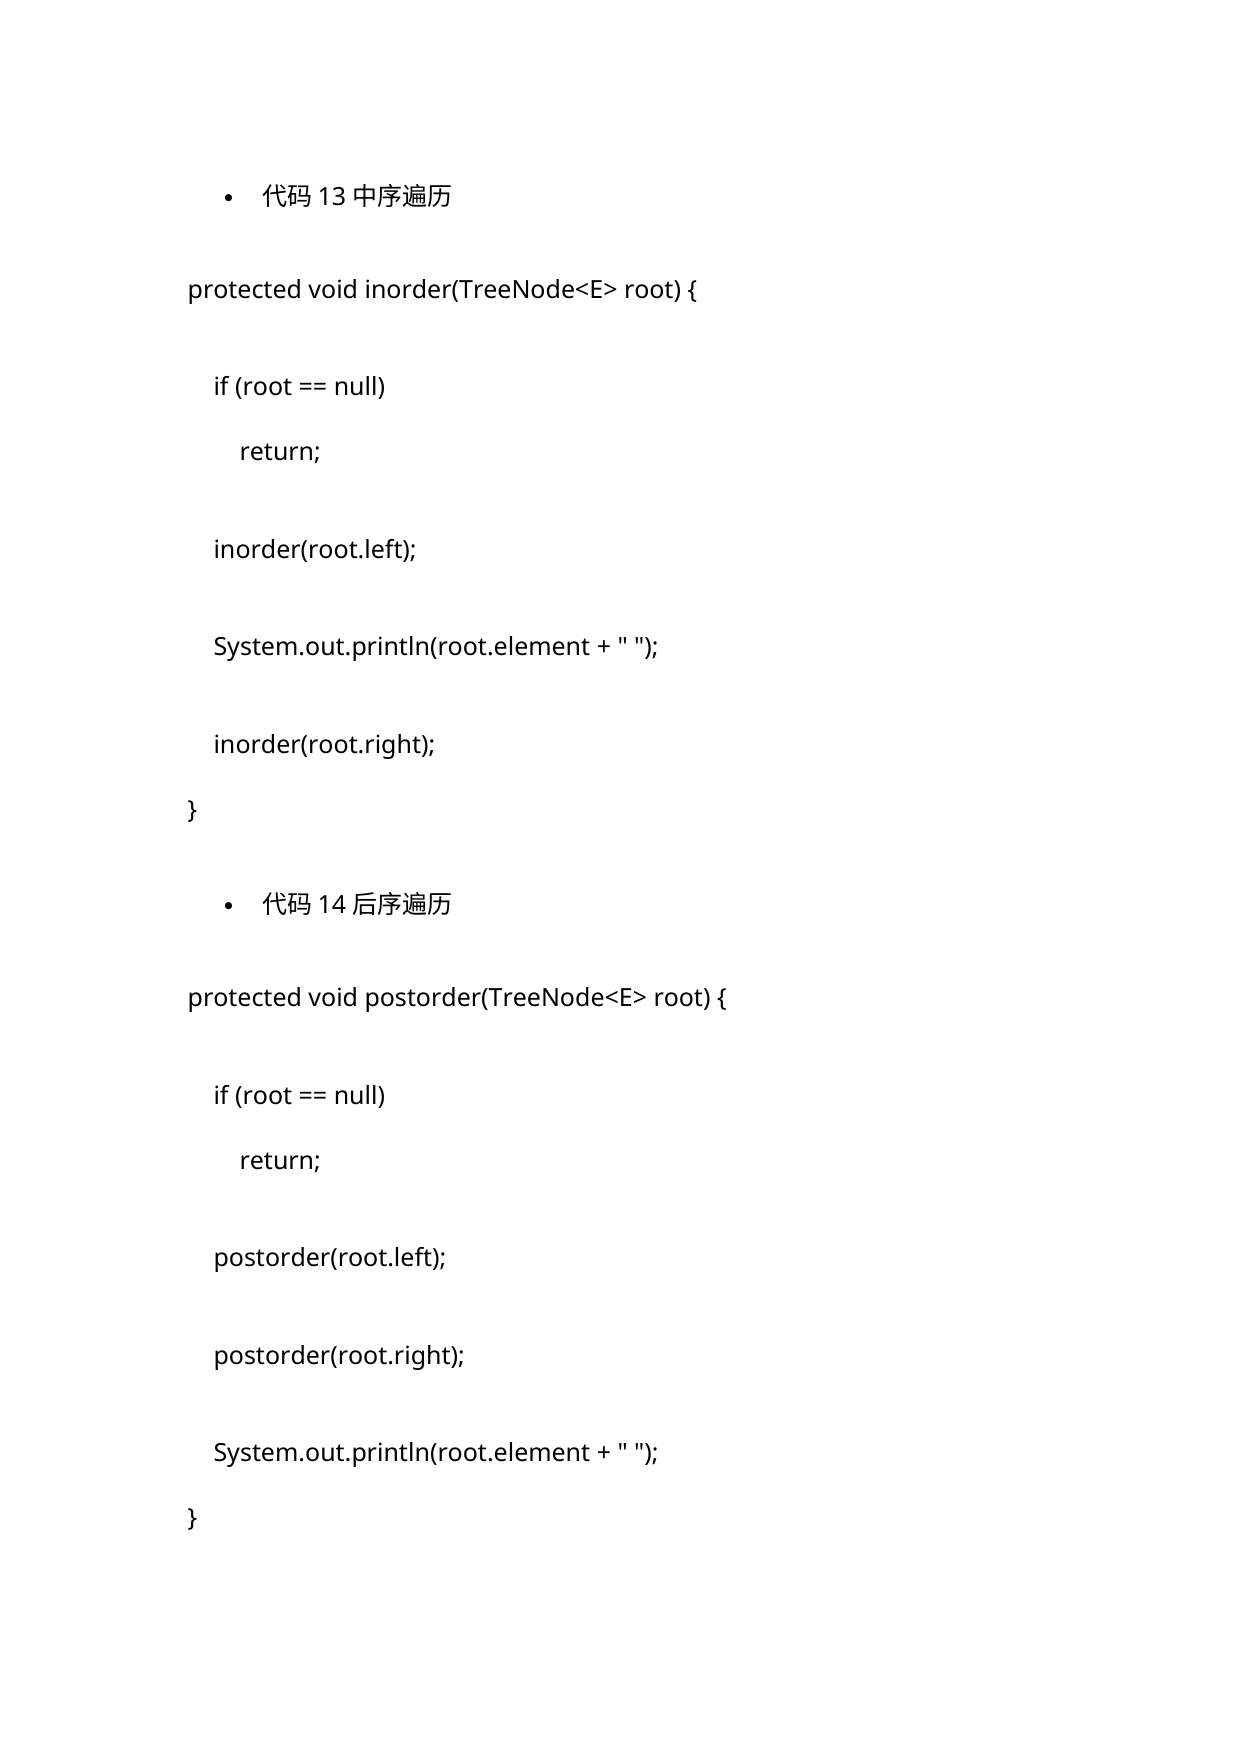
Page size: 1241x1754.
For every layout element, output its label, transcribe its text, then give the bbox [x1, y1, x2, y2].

text postorder(root.right); [187, 1322, 1053, 1387]
list 代码14 后序遍历 [225, 870, 1053, 935]
text if (root == null) [187, 354, 1053, 419]
text protected void inorder(TreeNode<E> root) { [187, 256, 1053, 321]
text System.out.println(root.element + " "); [187, 1419, 1053, 1484]
text return; [187, 419, 1053, 484]
list 代码13 中序遍历 [225, 162, 1053, 227]
text return; [187, 1127, 1053, 1192]
text } [187, 776, 1053, 841]
text postorder(root.left); [187, 1224, 1053, 1289]
text protected void postorder(TreeNode<E> root) { [187, 964, 1053, 1029]
text if (root == null) [187, 1062, 1053, 1127]
text } [187, 1484, 1053, 1549]
text inorder(root.right); [187, 711, 1053, 776]
text System.out.println(root.element + " "); [187, 614, 1053, 679]
text inorder(root.left); [187, 516, 1053, 581]
